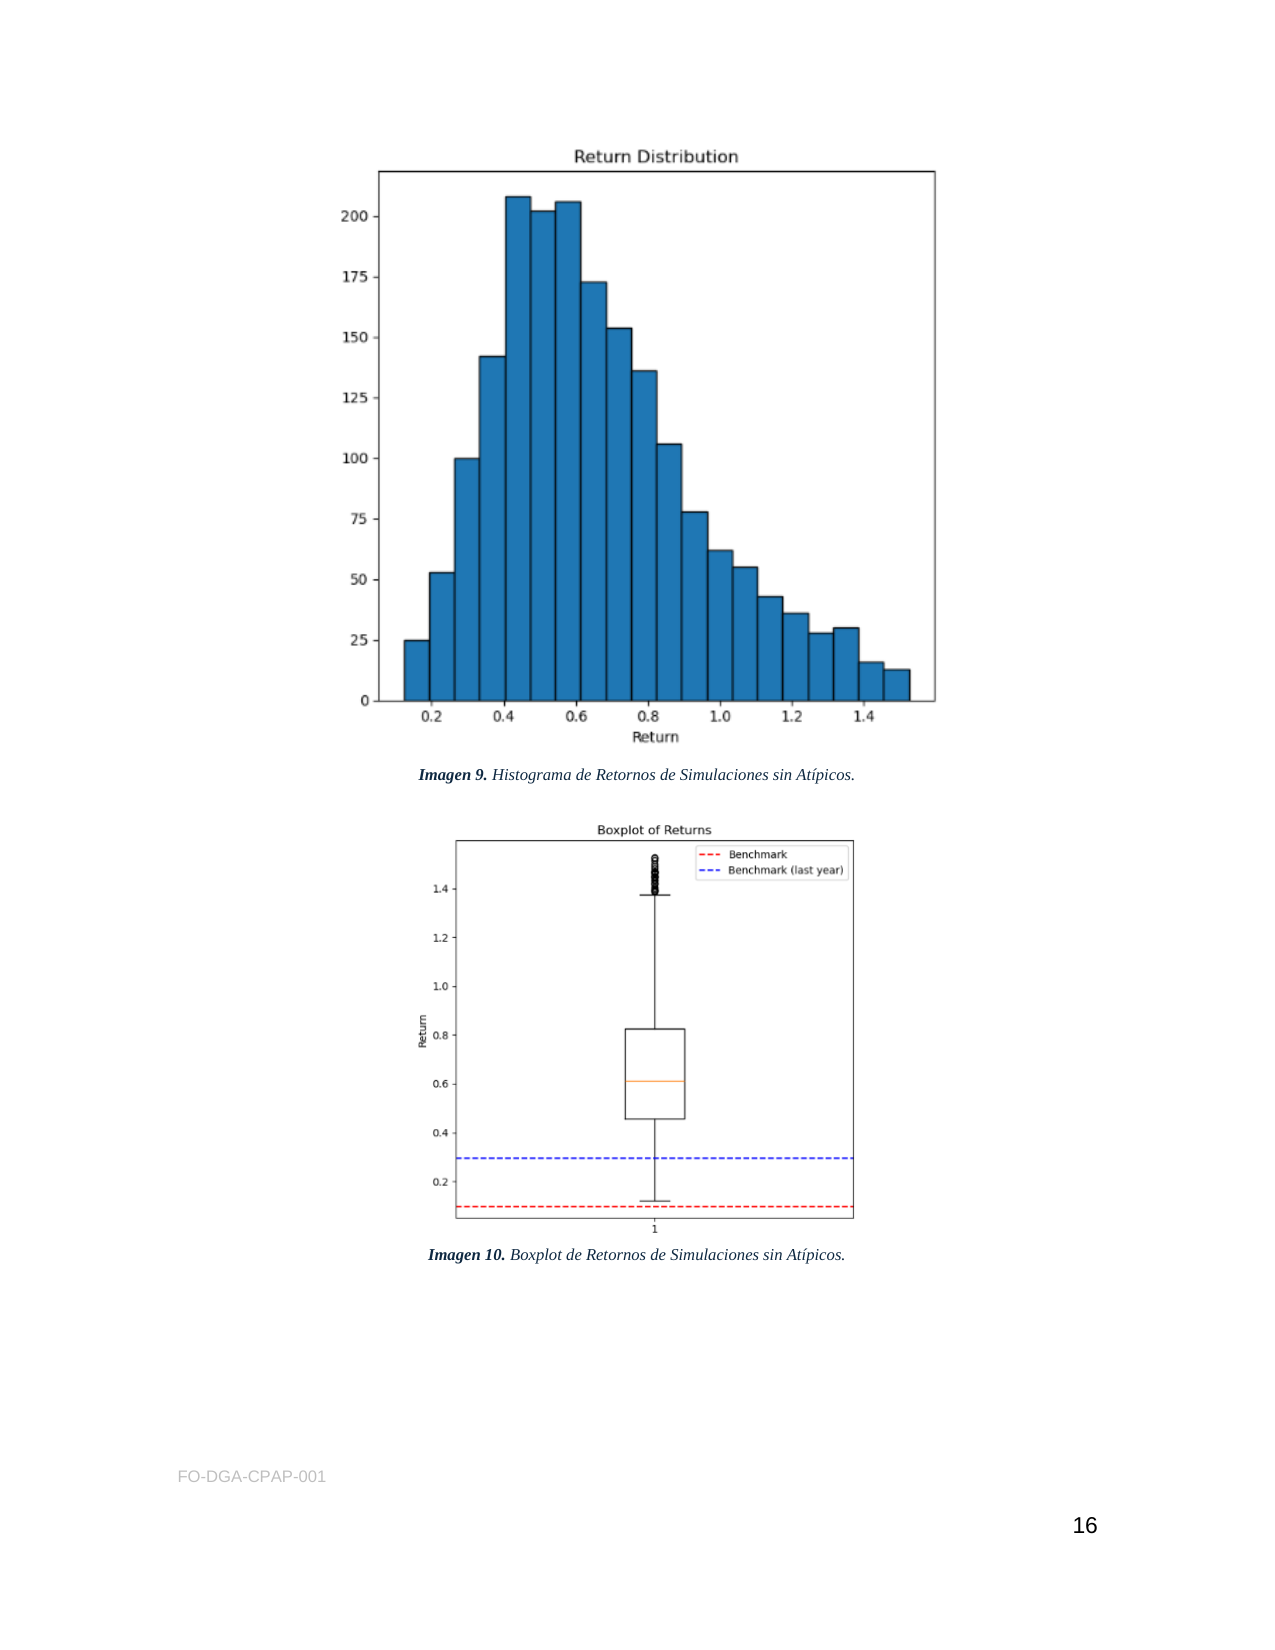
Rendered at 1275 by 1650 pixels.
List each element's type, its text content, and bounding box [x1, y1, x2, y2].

picture [412, 814, 863, 1235]
picture [329, 147, 946, 756]
